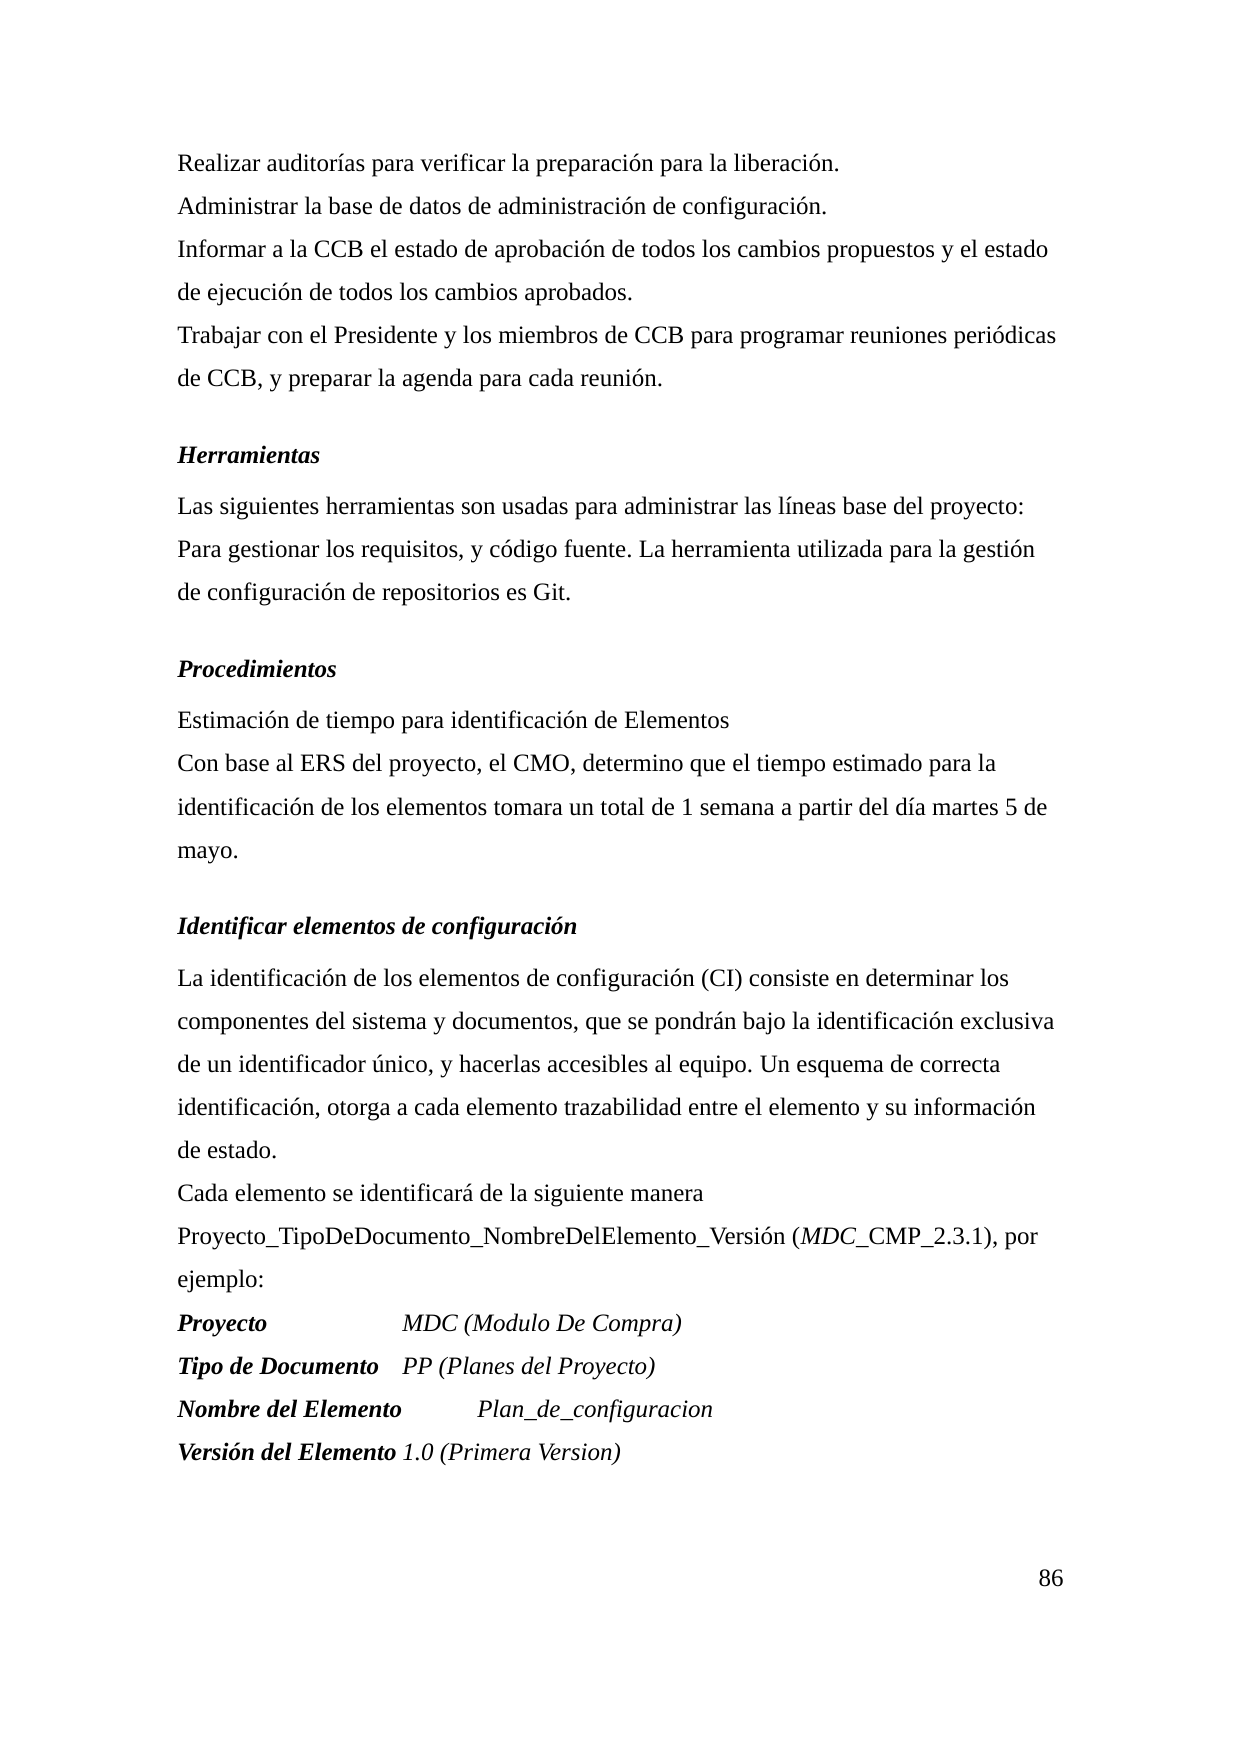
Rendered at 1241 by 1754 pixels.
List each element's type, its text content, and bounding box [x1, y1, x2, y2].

text La identificación de los elementos de configuración (CI) consiste en determinar los componentes del sistema y documentos, que se pondrán bajo la identificación exclusiva de un identificador único, y hacerlas accesibles al equipo. Un esquema de correcta identificación, otorga a cada elemento trazabilidad entre el elemento y su información de estado. [177, 963, 1063, 1164]
subtitle Identificar elementos de configuración [177, 911, 1063, 940]
text Con base al ERS del proyecto, el CMO, determino que el tiempo estimado para la identificación de los elementos tomara un total de 1 semana a partir del día martes 5 de mayo. [177, 748, 1063, 863]
text Las siguientes herramientas son usadas para administrar las líneas base del proyecto: [177, 491, 1063, 520]
text Estimación de tiempo para identificación de Elementos [177, 705, 1063, 734]
text Nombre del Elemento Plan_de_configuracion [177, 1394, 1063, 1423]
subtitle Herramientas [177, 440, 1063, 468]
text Para gestionar los requisitos, y código fuente. La herramienta utilizada para la gestión de configuración de repositorios es Git. [177, 534, 1063, 606]
text Trabajar con el Presidente y los miembros de CCB para programar reuniones periódicas de CCB, y preparar la agenda para cada reunión. [177, 320, 1063, 392]
text Cada elemento se identificará de la siguiente manera Proyecto_TipoDeDocumento_NombreDelElemento_Versión (MDC_CMP_2.3.1), por ejemplo: [177, 1178, 1063, 1293]
text Informar a la CCB el estado de aprobación de todos los cambios propuestos y el estado de ejecución de todos los cambios aprobados. [177, 234, 1063, 306]
subtitle Procedimientos [177, 654, 1063, 683]
text Versión del Elemento 1.0 (Primera Version) [177, 1437, 1063, 1466]
text Realizar auditorías para verificar la preparación para la liberación. [177, 148, 1063, 176]
text Proyecto MDC (Modulo De Compra) [177, 1308, 1063, 1336]
text Administrar la base de datos de administración de configuración. [177, 191, 1063, 219]
text Tipo de Documento PP (Planes del Proyecto) [177, 1351, 1063, 1379]
